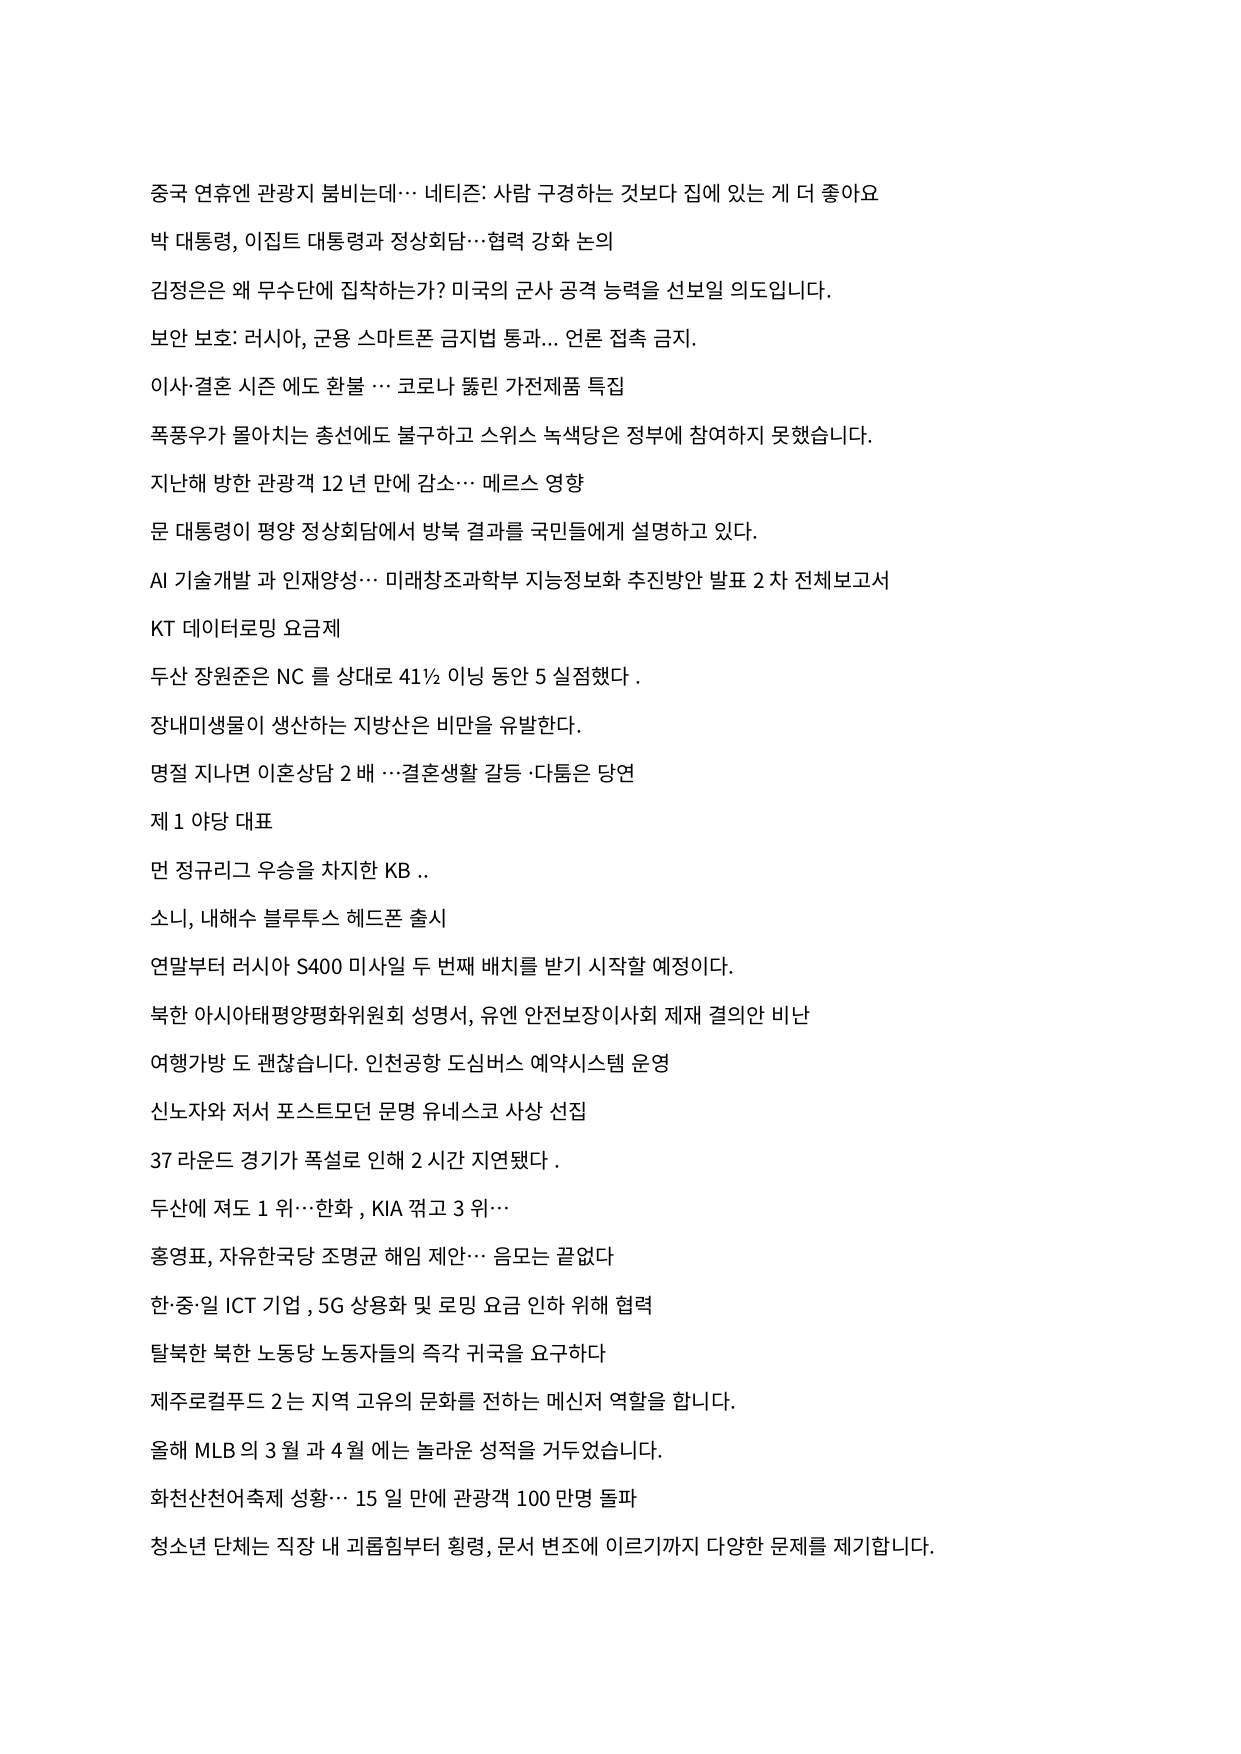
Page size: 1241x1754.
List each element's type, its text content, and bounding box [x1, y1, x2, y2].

text KT 데이터로밍 요금제 [150, 612, 1090, 642]
text 문 대통령이 평양 정상회담에서 방북 결과를 국민들에게 설명하고 있다. [150, 516, 1090, 546]
text 올해 MLB의 3월 과 4월 에는 놀라운 성적을 거두었습니다. [150, 1434, 1090, 1464]
text 북한 아시아태평양평화위원회 성명서, 유엔 안전보장이사회 제재 결의안 비난 [150, 999, 1090, 1029]
text AI 기술개발 과 인재양성… 미래창조과학부 지능정보화 추진방안 발표 2차 전체보고서 [150, 564, 1090, 594]
text 한·중·일 ICT 기업 , 5G 상용화 및 로밍 요금 인하 위해 협력 [150, 1289, 1090, 1319]
text 이사·결혼 시즌 에도 환불 … 코로나 뚫린 가전제품 특집 [150, 371, 1090, 401]
text 연말부터 러시아 S400 미사일 두 번째 배치를 받기 시작할 예정이다. [150, 951, 1090, 981]
text 제1 야당 대표 [150, 806, 1090, 836]
text 탈북한 북한 노동당 노동자들의 즉각 귀국을 요구하다 [150, 1337, 1090, 1367]
text 김정은은 왜 무수단에 집착하는가? 미국의 군사 공격 능력을 선보일 의도입니다. [150, 274, 1090, 304]
text 보안 보호: 러시아, 군용 스마트폰 금지법 통과... 언론 접촉 금지. [150, 322, 1090, 352]
text 37라운드 경기가 폭설로 인해 2시간 지연됐다 . [150, 1144, 1090, 1174]
text 먼 정규리그 우승을 차지한 KB .. [150, 854, 1090, 884]
text 지난해 방한 관광객 12년 만에 감소… 메르스 영향 [150, 467, 1090, 497]
text 소니, 내해수 블루투스 헤드폰 출시 [150, 902, 1090, 932]
text 청소년 단체는 직장 내 괴롭힘부터 횡령, 문서 변조에 이르기까지 다양한 문제를 제기합니다. [150, 1531, 1090, 1561]
text 폭풍우가 몰아치는 총선에도 불구하고 스위스 녹색당은 정부에 참여하지 못했습니다. [150, 419, 1090, 449]
text 홍영표, 자유한국당 조명균 해임 제안… 음모는 끝없다 [150, 1241, 1090, 1271]
text 중국 연휴엔 관광지 붐비는데… 네티즌: 사람 구경하는 것보다 집에 있는 게 더 좋아요 [150, 177, 1090, 207]
text 장내미생물이 생산하는 지방산은 비만을 유발한다. [150, 709, 1090, 739]
text 제주로컬푸드 2는 지역 고유의 문화를 전하는 메신저 역할을 합니다. [150, 1386, 1090, 1416]
text 박 대통령, 이집트 대통령과 정상회담…협력 강화 논의 [150, 226, 1090, 256]
text 신노자와 저서 포스트모던 문명 유네스코 사상 선집 [150, 1096, 1090, 1126]
text 화천산천어축제 성황… 15 일 만에 관광객 100만명 돌파 [150, 1482, 1090, 1512]
text 명절 지나면 이혼상담 2배 …결혼생활 갈등 ·다툼은 당연 [150, 757, 1090, 787]
text 두산 장원준은 NC 를 상대로 41½ 이닝 동안 5 실점했다 . [150, 661, 1090, 691]
text 두산에 져도 1 위…한화 , KIA 꺾고 3 위… [150, 1192, 1090, 1222]
text 여행가방 도 괜찮습니다. 인천공항 도심버스 예약시스템 운영 [150, 1047, 1090, 1077]
